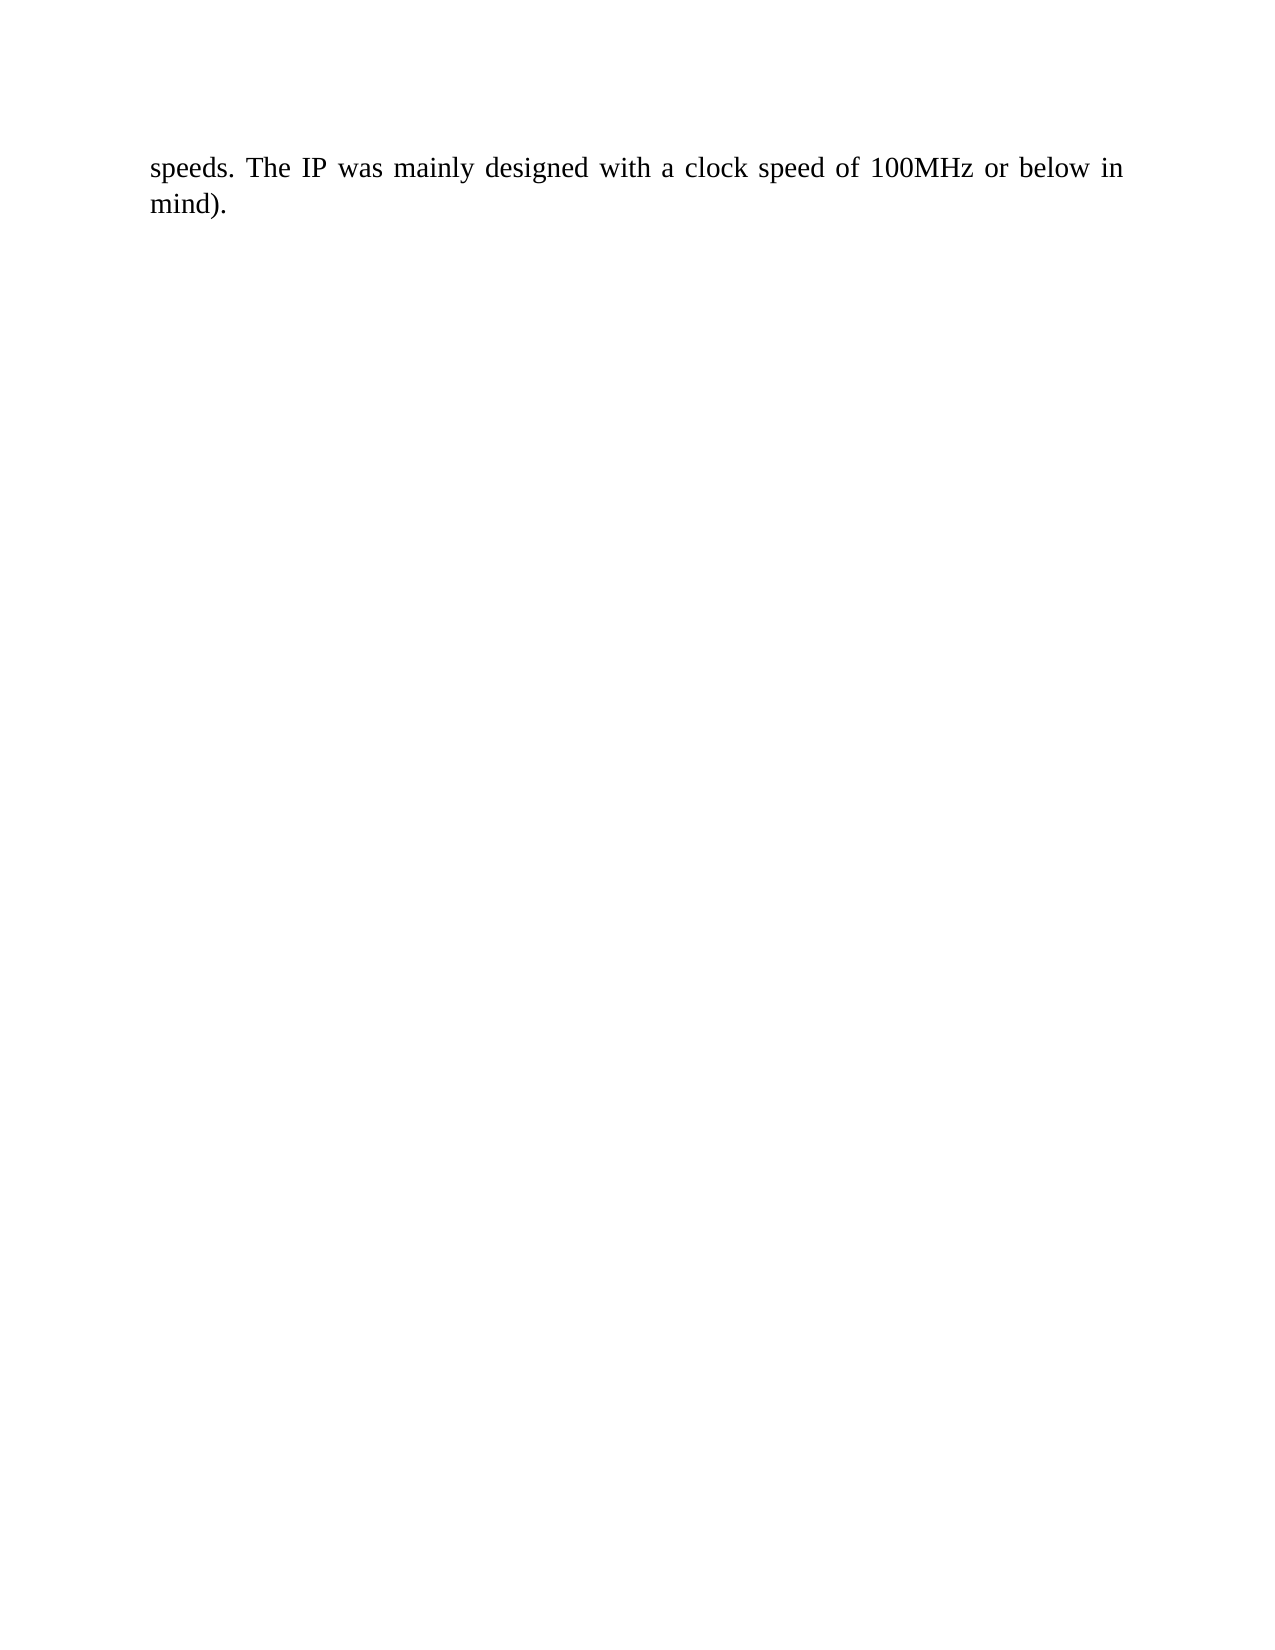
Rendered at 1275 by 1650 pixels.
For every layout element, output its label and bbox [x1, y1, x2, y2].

text [150, 150, 1125, 220]
